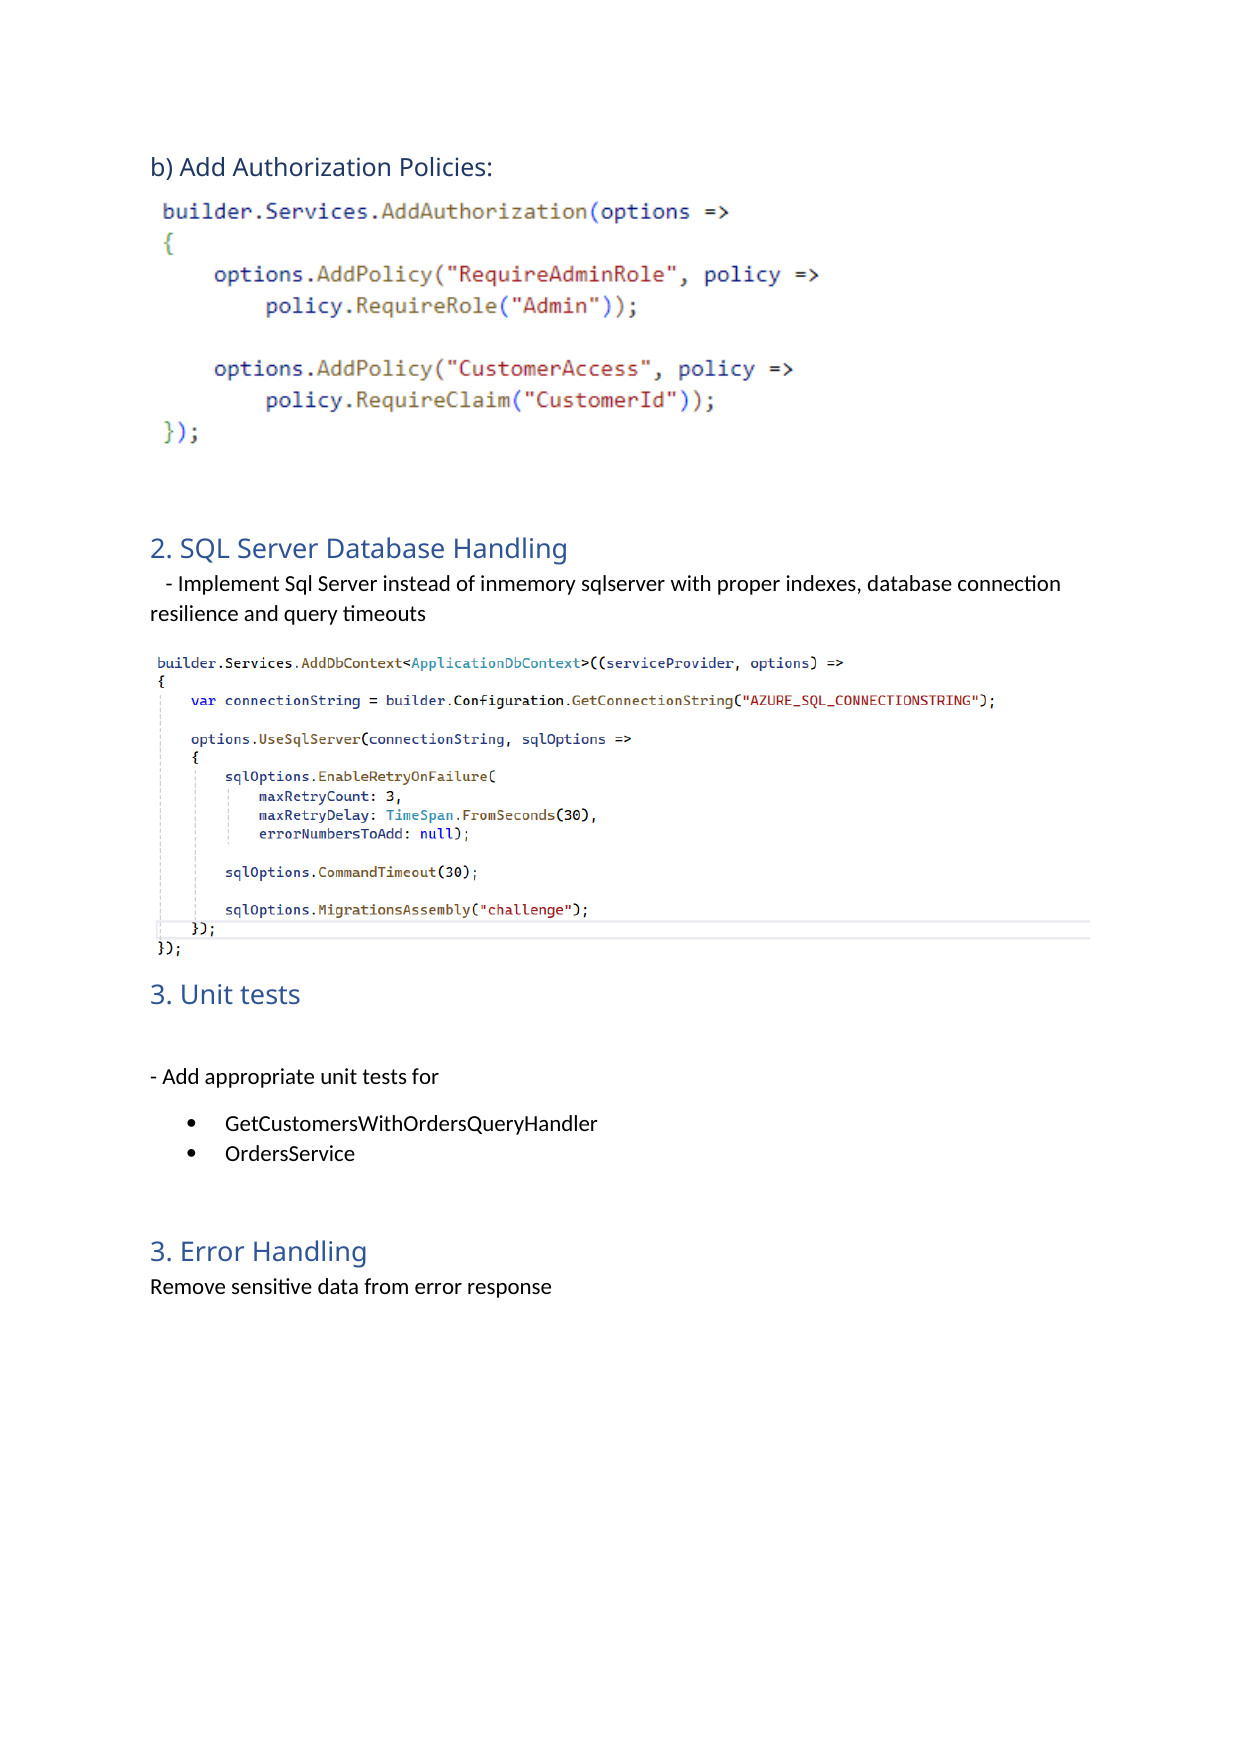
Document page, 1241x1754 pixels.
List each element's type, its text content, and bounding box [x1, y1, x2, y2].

subtitle 3. Unit tests [150, 975, 1090, 1012]
picture [150, 646, 1091, 957]
text - Add appropriate unit tests for [150, 1062, 1090, 1090]
text Remove sensitive data from error response [150, 1272, 1090, 1301]
subtitle 3. Error Handling [150, 1233, 1090, 1269]
subtitle 2. SQL Server Database Handling [150, 529, 1090, 566]
text - Implement Sql Server instead of inmemory sqlserver with proper indexes, database connection resilience and query timeouts [150, 569, 1090, 627]
subtitle b) Add Authorization Policies: [150, 150, 1090, 184]
picture [150, 186, 1033, 464]
list OrdersService [187, 1139, 1090, 1167]
list GetCustomersWithOrdersQueryHandler [187, 1109, 1090, 1137]
